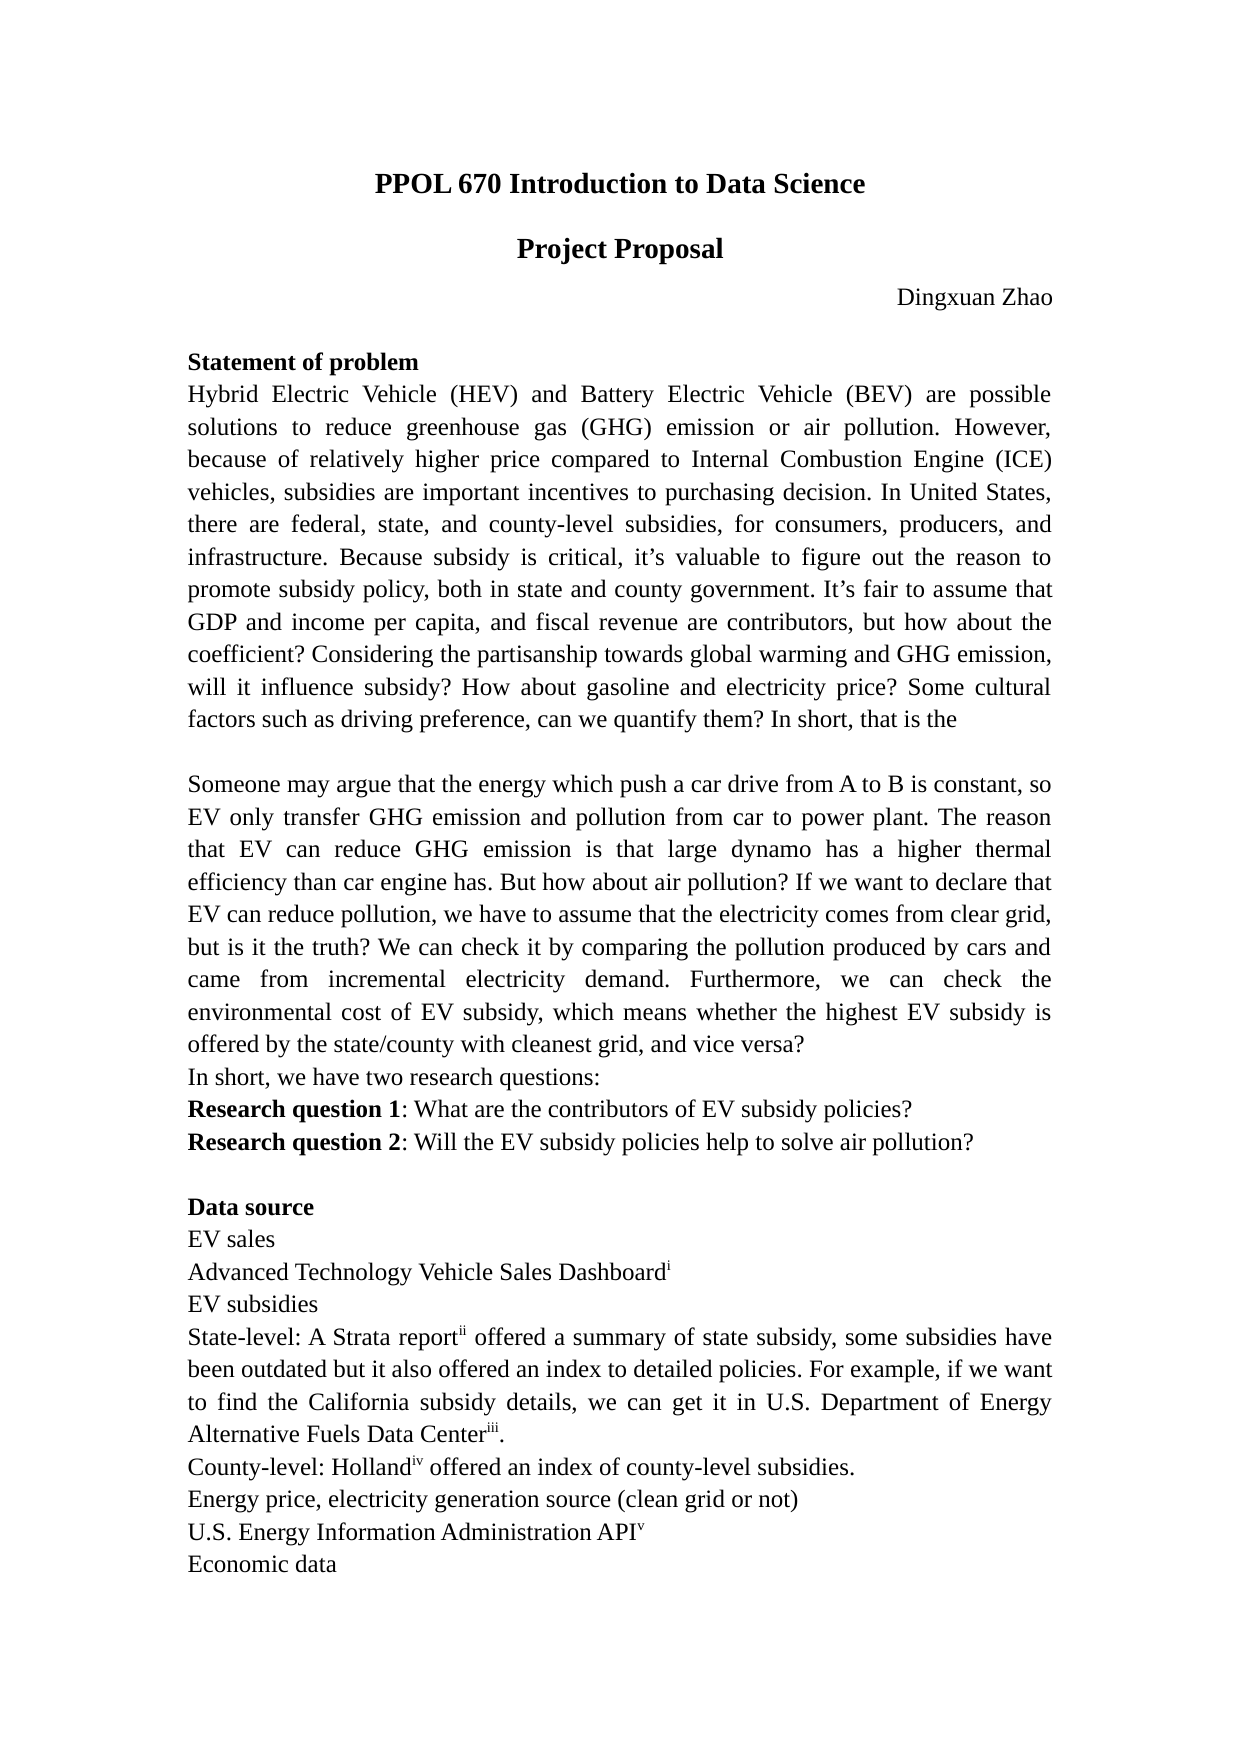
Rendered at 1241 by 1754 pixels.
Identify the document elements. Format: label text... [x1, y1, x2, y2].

text Economic data [187, 1547, 1053, 1580]
text Project Proposal [187, 215, 1053, 280]
text EV sales [187, 1222, 1053, 1255]
text EV subsidies [187, 1287, 1053, 1320]
text PPOL 670 Introduction to Data Science [187, 150, 1053, 215]
text Dingxuan Zhao [187, 280, 1053, 312]
text Energy price, electricity generation source (clean grid or not) [187, 1482, 1053, 1515]
text In short, we have two research questions: [187, 1060, 1053, 1092]
text Research question 1: What are the contributors of EV subsidy policies? [187, 1092, 1053, 1125]
text Statement of problem [187, 345, 1053, 377]
text Hybrid Electric Vehicle (HEV) and Battery Electric Vehicle (BEV) are possible solutions to reduce greenhouse gas (GHG) emission or air pollution. However, because of relatively higher price compared to Internal Combustion Engine (ICE) vehicles, subsidies are important incentives to purchasing decision. In United States, there are federal, state, and county-level subsidies, for consumers, producers, and infrastructure. Because subsidy is critical, it’s valuable to figure out the reason to promote subsidy policy, both in state and county government. It’s fair to assume that GDP and income per capita, and fiscal revenue are contributors, but how about the coefficient? Considering the partisanship towards global warming and GHG emission, will it influence subsidy? How about gasoline and electricity price? Some cultural factors such as driving preference, can we quantify them? In short, that is the [187, 377, 1053, 735]
text Research question 2: Will the EV subsidy policies help to solve air pollution? [187, 1125, 1053, 1157]
text Advanced Technology Vehicle Sales Dashboard [187, 1255, 1053, 1287]
text State-level: A Strata report offered a summary of state subsidy, some subsidies have been outdated but it also offered an index to detailed policies. For example, if we want to find the California subsidy details, we can get it in U.S. Department of Energy Alternative Fuels Data Center. [187, 1320, 1053, 1450]
text County-level: Holland offered an index of county-level subsidies. [187, 1450, 1053, 1482]
text Data source [187, 1190, 1053, 1222]
text Someone may argue that the energy which push a car drive from A to B is constant, so EV only transfer GHG emission and pollution from car to power plant. The reason that EV can reduce GHG emission is that large dynamo has a higher thermal efficiency than car engine has. But how about air pollution? If we want to declare that EV can reduce pollution, we have to assume that the electricity comes from clear grid, but is it the truth? We can check it by comparing the pollution produced by cars and came from incremental electricity demand. Furthermore, we can check the environmental cost of EV subsidy, which means whether the highest EV subsidy is offered by the state/county with cleanest grid, and vice versa? [187, 767, 1053, 1060]
text U.S. Energy Information Administration API [187, 1515, 1053, 1547]
